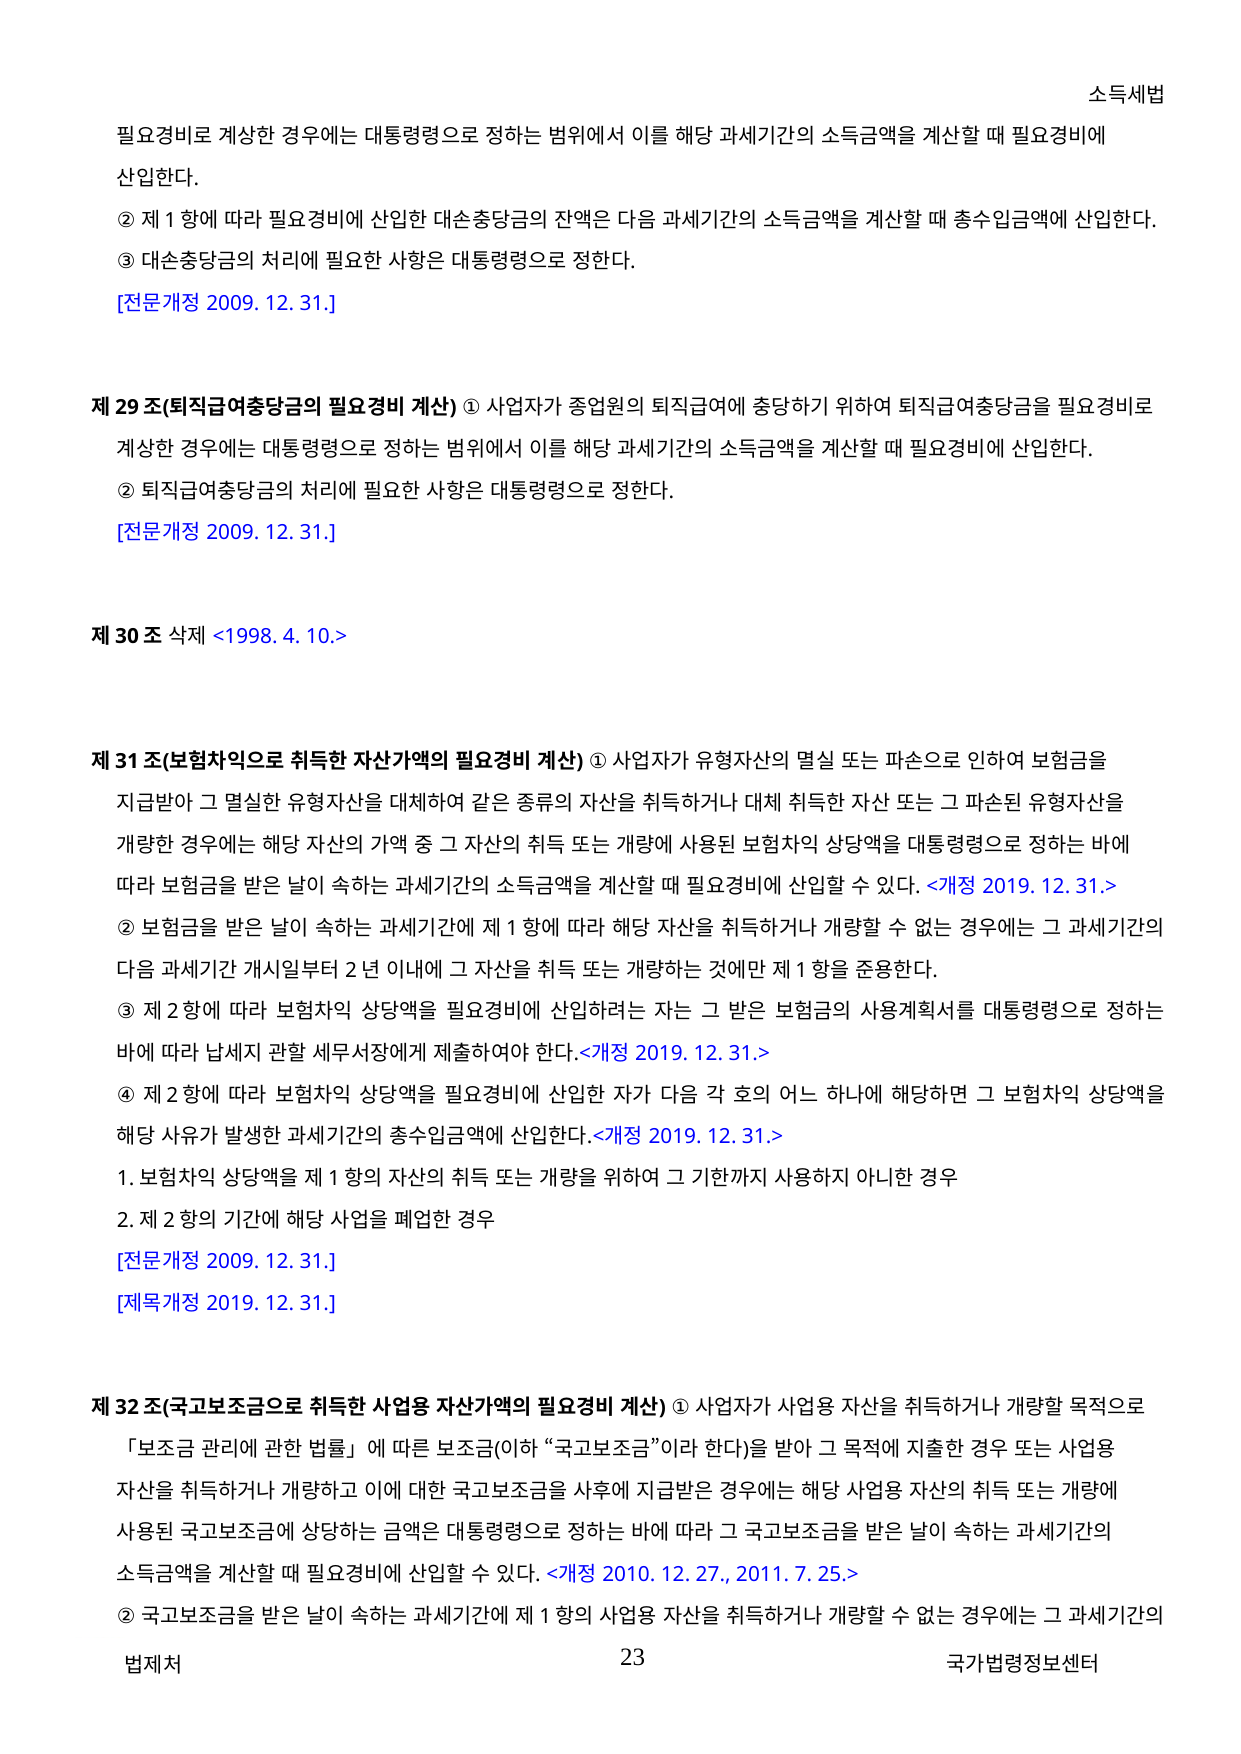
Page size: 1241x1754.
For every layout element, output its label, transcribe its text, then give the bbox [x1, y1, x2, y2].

text 1. 보험차익 상당액을 제1항의 자산의 취득 또는 개량을 위하여 그 기한까지 사용하지 아니한 경우 [117, 1150, 1165, 1192]
text ④ 제2항에 따라 보험차익 상당액을 필요경비에 산입한 자가 다음 각 호의 어느 하나에 해당하면 그 보험차익 상당액을 해당 사유가 발생한 과세기간의 총수입금액에 산입한다.<개정 2019. 12. 31.> [117, 1067, 1165, 1150]
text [117, 1587, 1165, 1629]
text [전문개정 2009. 12. 31.] [117, 504, 1165, 546]
text 제30조 삭제 <1998. 4. 10.> [92, 608, 1165, 650]
text [전문개정 2009. 12. 31.] [117, 1233, 1165, 1275]
text [전문개정 2009. 12. 31.] [117, 275, 1165, 317]
text ③ 제2항에 따라 보험차익 상당액을 필요경비에 산입하려는 자는 그 받은 보험금의 사용계획서를 대통령령으로 정하는 바에 따라 납세지 관할 세무서장에게 제출하여야 한다.<개정 2019. 12. 31.> [117, 983, 1165, 1067]
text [92, 108, 1165, 192]
text [제목개정 2019. 12. 31.] [117, 1275, 1165, 1317]
text 제29조(퇴직급여충당금의 필요경비 계산) ① 사업자가 종업원의 퇴직급여에 충당하기 위하여 퇴직급여충당금을 필요경비로 계상한 경우에는 대통령령으로 정하는 범위에서 이를 해당 과세기간의 소득금액을 계산할 때 필요경비에 산입한다. [92, 379, 1165, 462]
text 2. 제2항의 기간에 해당 사업을 폐업한 경우 [117, 1192, 1165, 1233]
text 제31조(보험차익으로 취득한 자산가액의 필요경비 계산) ① 사업자가 유형자산의 멸실 또는 파손으로 인하여 보험금을 지급받아 그 멸실한 유형자산을 대체하여 같은 종류의 자산을 취득하거나 대체 취득한 자산 또는 그 파손된 유형자산을 개량한 경우에는 해당 자산의 가액 중 그 자산의 취득 또는 개량에 사용된 보험차익 상당액을 대통령령으로 정하는 바에 따라 보험금을 받은 날이 속하는 과세기간의 소득금액을 계산할 때 필요경비에 산입할 수 있다. <개정 2019. 12. 31.> [92, 733, 1165, 900]
text ② 퇴직급여충당금의 처리에 필요한 사항은 대통령령으로 정한다. [117, 462, 1165, 504]
text ③ 대손충당금의 처리에 필요한 사항은 대통령령으로 정한다. [117, 233, 1165, 275]
text ② 제1항에 따라 필요경비에 산입한 대손충당금의 잔액은 다음 과세기간의 소득금액을 계산할 때 총수입금액에 산입한다. [117, 192, 1165, 233]
text ② 보험금을 받은 날이 속하는 과세기간에 제1항에 따라 해당 자산을 취득하거나 개량할 수 없는 경우에는 그 과세기간의 다음 과세기간 개시일부터 2년 이내에 그 자산을 취득 또는 개량하는 것에만 제1항을 준용한다. [117, 900, 1165, 983]
text 제32조(국고보조금으로 취득한 사업용 자산가액의 필요경비 계산) ① 사업자가 사업용 자산을 취득하거나 개량할 목적으로 「보조금 관리에 관한 법률」에 따른 보조금(이하 “국고보조금”이라 한다)을 받아 그 목적에 지출한 경우 또는 사업용 자산을 취득하거나 개량하고 이에 대한 국고보조금을 사후에 지급받은 경우에는 해당 사업용 자산의 취득 또는 개량에 사용된 국고보조금에 상당하는 금액은 대통령령으로 정하는 바에 따라 그 국고보조금을 받은 날이 속하는 과세기간의 소득금액을 계산할 때 필요경비에 산입할 수 있다. <개정 2010. 12. 27., 2011. 7. 25.> [92, 1379, 1165, 1587]
